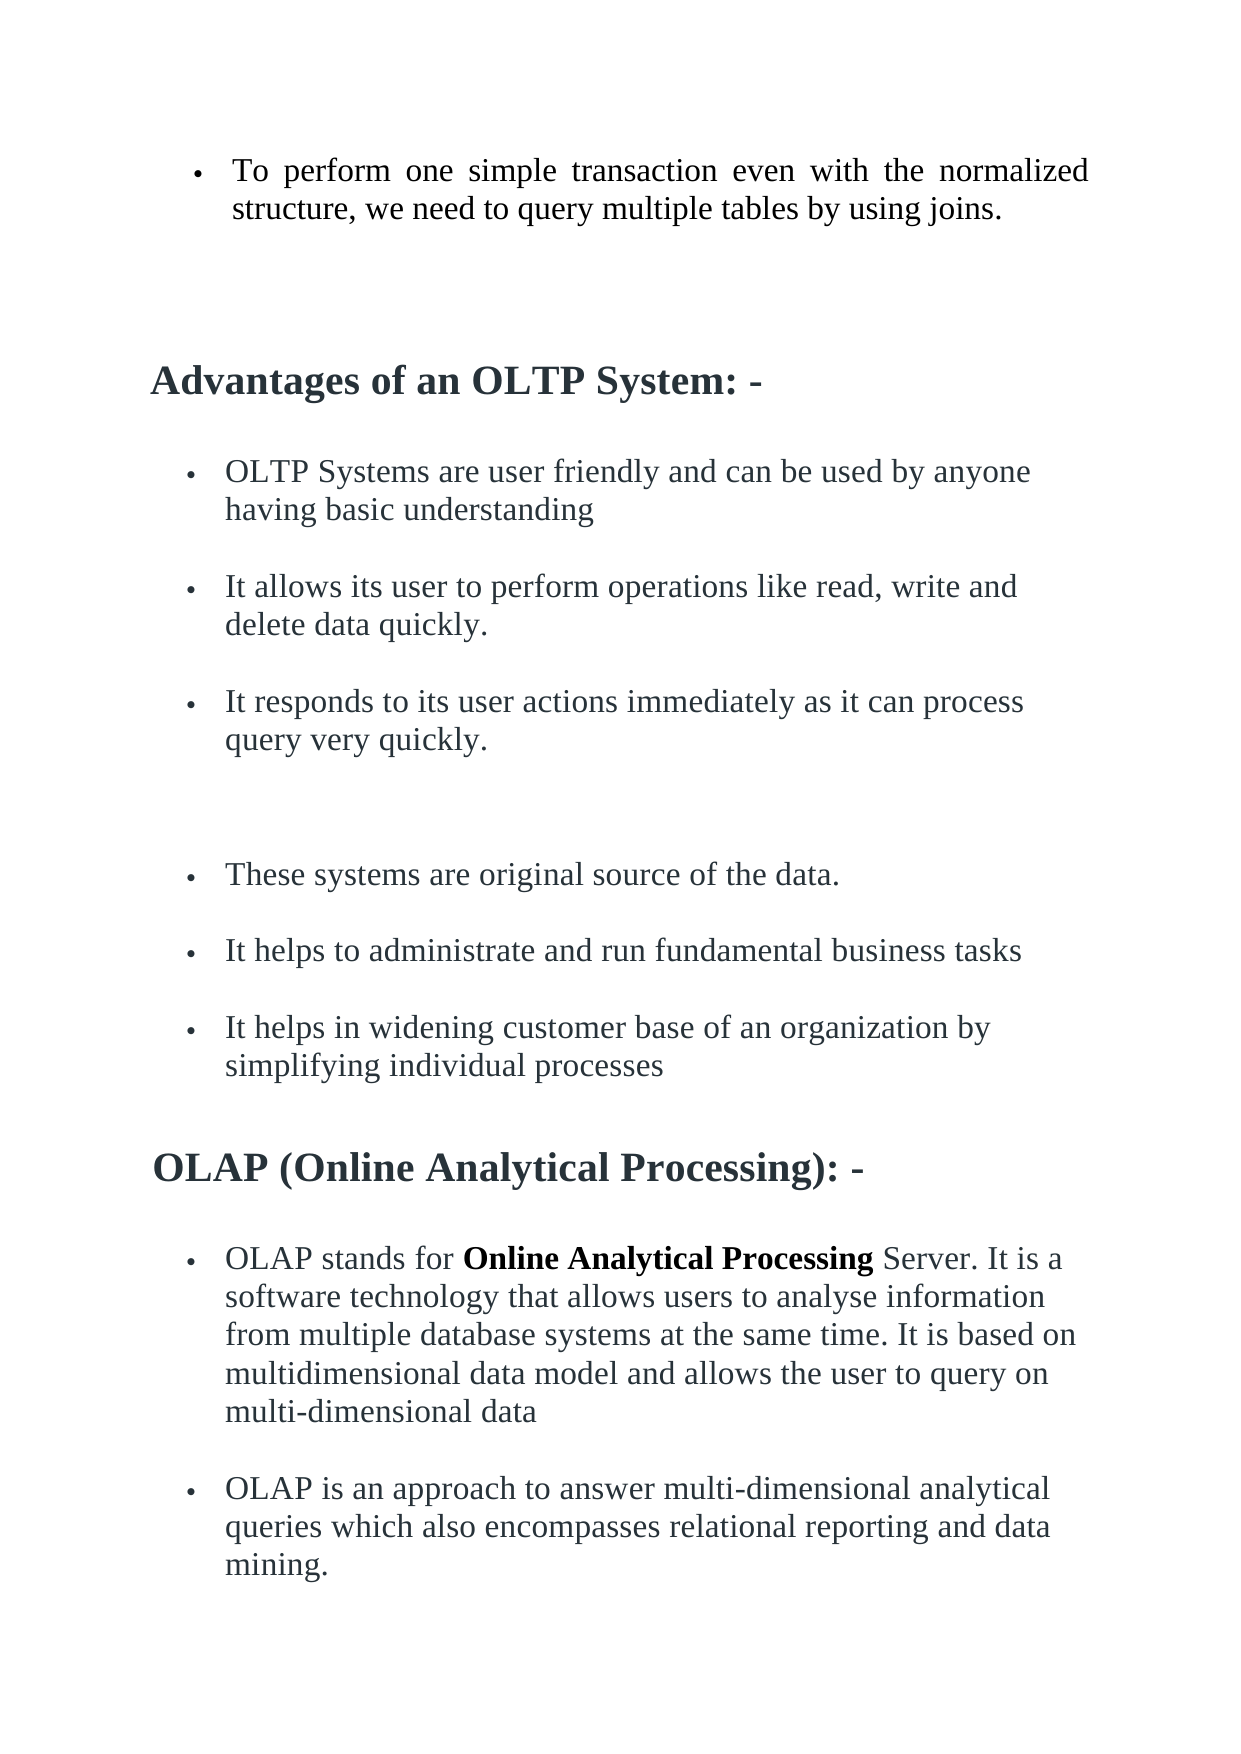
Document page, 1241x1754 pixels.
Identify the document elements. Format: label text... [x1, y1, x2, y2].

text Advantages of an OLTP System: - [150, 355, 1090, 403]
list It helps to administrate and run fundamental business tasks [187, 931, 1090, 969]
list OLAP stands for Online Analytical Processing Server. It is a software technology that allows users to analyse information from multiple database systems at the same time. It is based on multidimensional data model and allows the user to query on multi-dimensional data [187, 1238, 1090, 1429]
list These systems are original source of the data. [187, 854, 1090, 892]
list OLAP is an approach to answer multi-dimensional analytical queries which also encompasses relational reporting and data mining. [187, 1468, 1074, 1583]
list It responds to its user actions immediately as it can process query very quickly. [187, 681, 1090, 758]
list It helps in widening customer base of an organization by simplifying individual processes [187, 1007, 1090, 1084]
list OLTP Systems are user friendly and can be used by anyone having basic understanding [187, 451, 1090, 528]
list To perform one simple transaction even with the normalized structure, we need to query multiple tables by using joins. [194, 150, 1090, 227]
text OLAP (Online Analytical Processing): - [152, 1142, 1090, 1190]
list It allows its user to perform operations like read, write and delete data quickly. [187, 566, 1090, 643]
